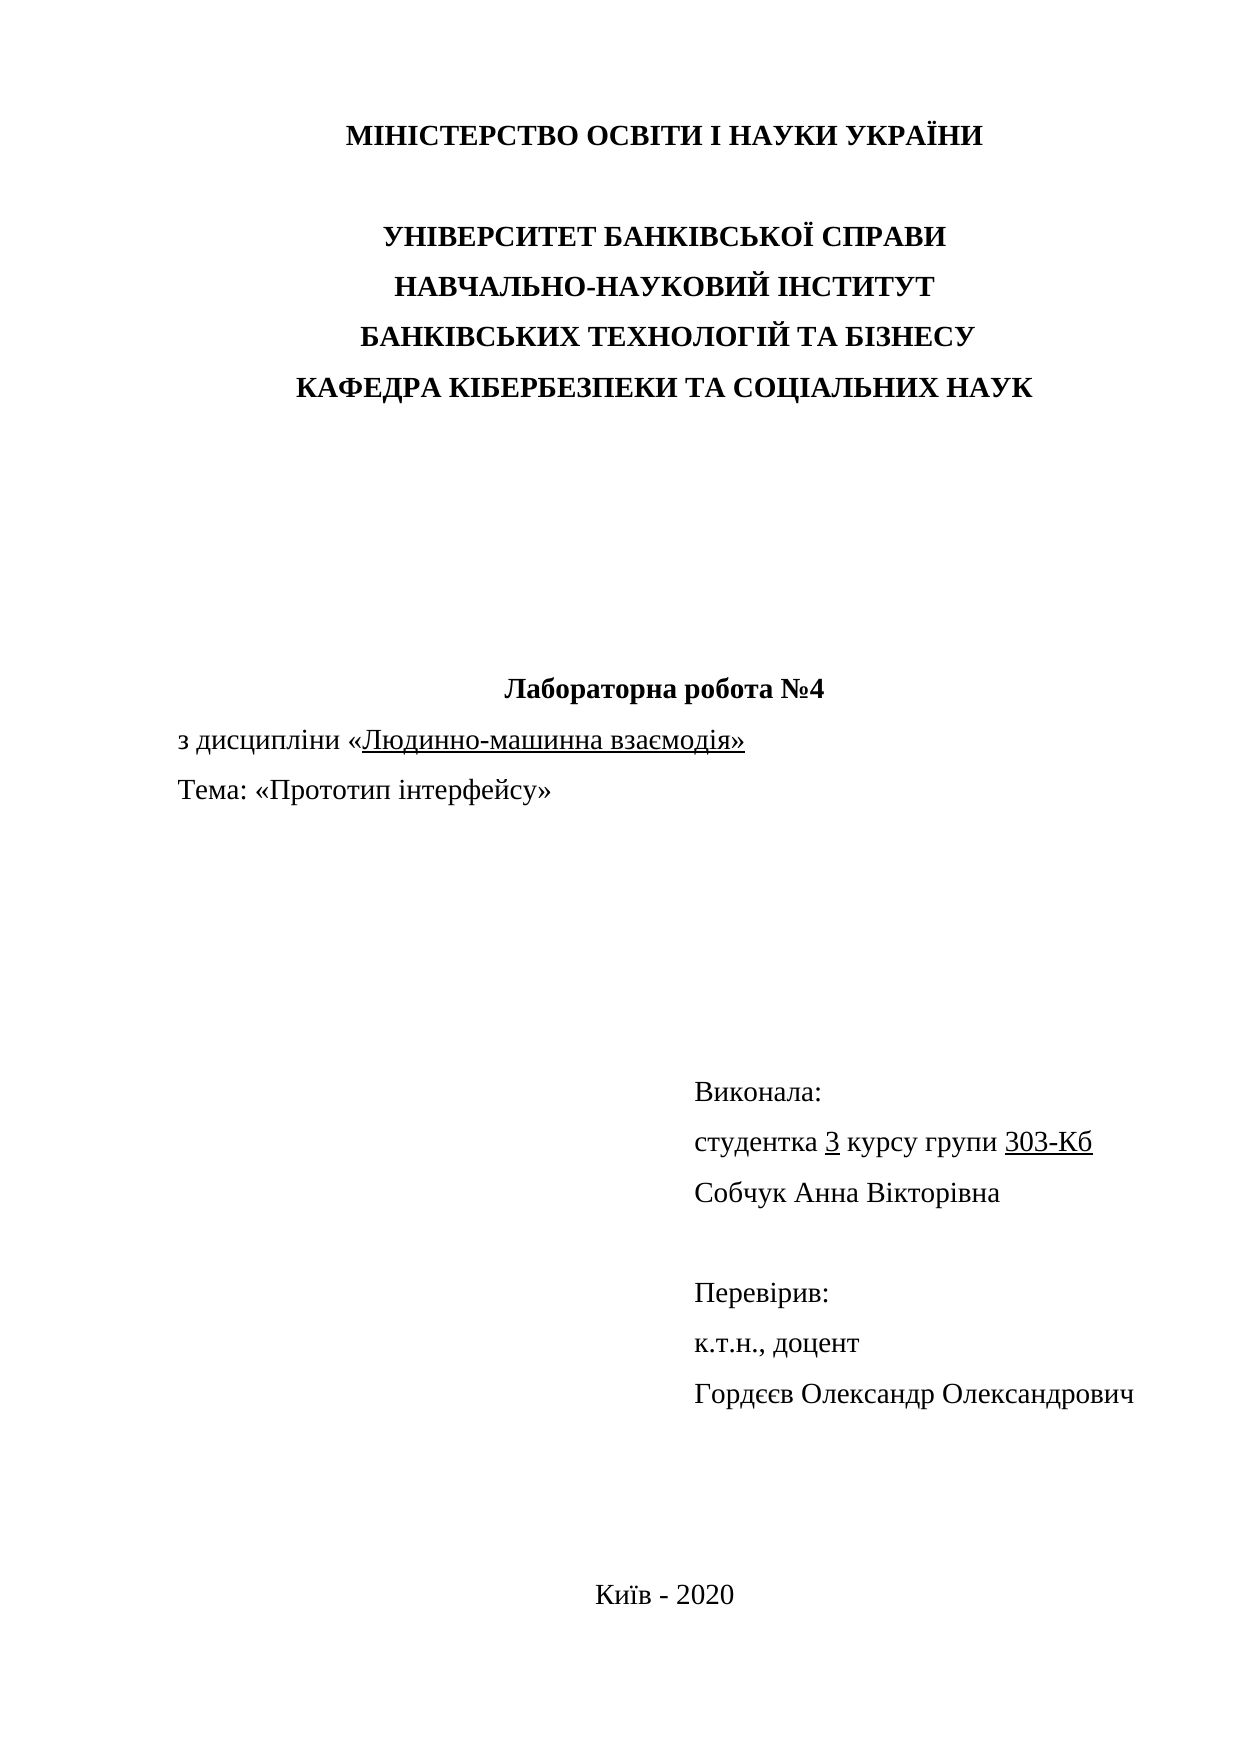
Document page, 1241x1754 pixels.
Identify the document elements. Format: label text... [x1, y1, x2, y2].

text НАВЧАЛЬНО-НАУКОВИЙ ІНСТИТУТ [177, 269, 1152, 303]
text студентка 3 курсу групи 303-Кб [177, 1124, 1152, 1158]
text Виконала: [177, 1074, 1152, 1108]
text Собчук Анна Вікторівна [177, 1175, 1152, 1208]
text Тема: «Прототип інтерфейсу» [177, 772, 1152, 806]
text МІНІСТЕРСТВО ОСВІТИ І НАУКИ УКРАЇНИ [177, 118, 1152, 152]
text Лабораторна робота №4 [177, 672, 1152, 705]
text КАФЕДРА КІБЕРБЕЗПЕКИ ТА СОЦІАЛЬНИХ НАУК [177, 370, 1152, 403]
text Київ - 2020 [177, 1577, 1152, 1611]
text к.т.н., доцент [177, 1326, 1152, 1359]
text Гордєєв Олександр Олександрович [177, 1376, 1152, 1409]
text Перевірив: [177, 1275, 1152, 1309]
text УНІВЕРСИТЕТ БАНКІВСЬКОЇ СПРАВИ [177, 219, 1152, 252]
text БАНКІВСЬКИХ ТЕХНОЛОГІЙ ТА БІЗНЕСУ [177, 319, 1152, 353]
text з дисципліни «Людинно-машинна взаємодія» [177, 722, 1152, 755]
